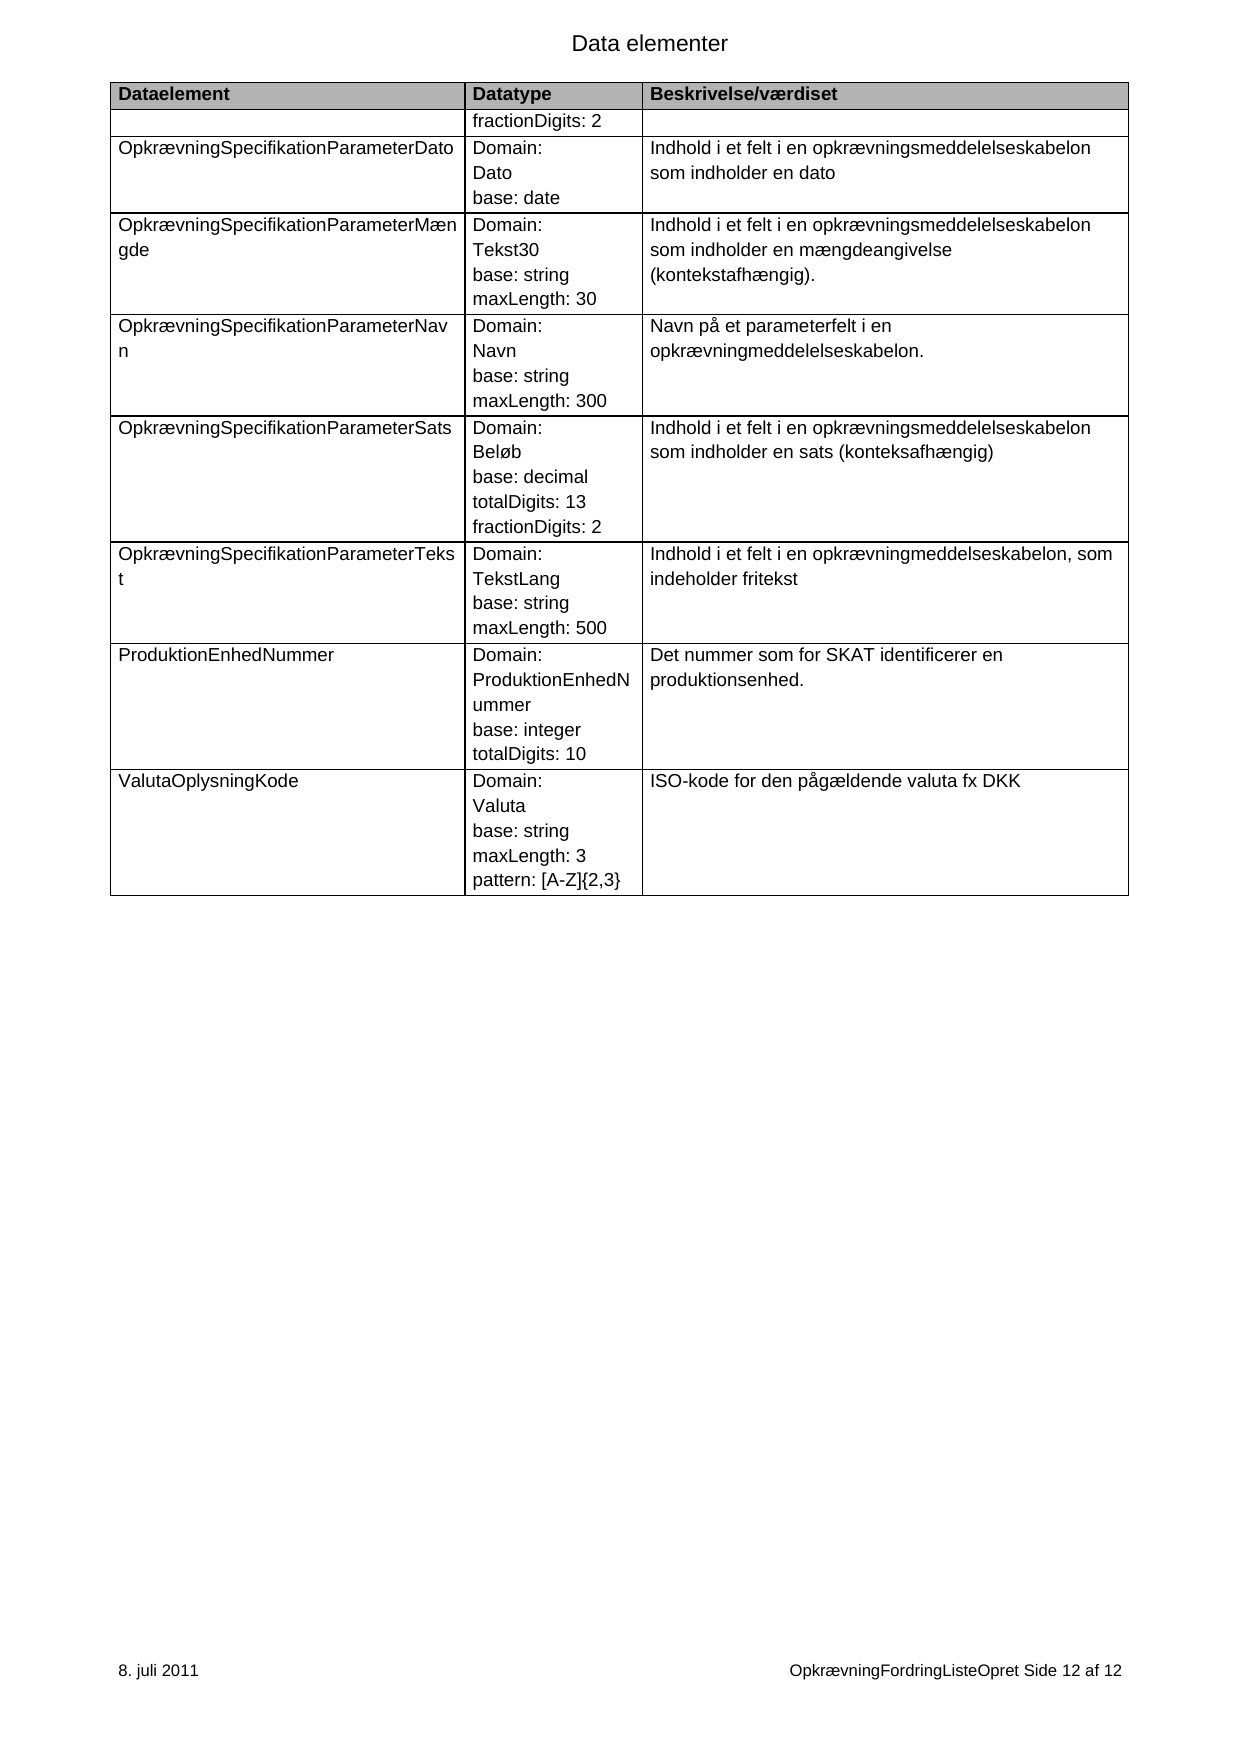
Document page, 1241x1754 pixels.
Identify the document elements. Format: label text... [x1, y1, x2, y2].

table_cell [466, 110, 642, 136]
table_cell Domain: Valuta base: string maxLength: 3 pattern: [A-Z]{2,3} [466, 770, 642, 895]
table_cell Domain: Dato base: date [466, 137, 642, 212]
table_header Datatype [466, 83, 642, 109]
table_cell Domain: Beløb base: decimal totalDigits: 13 fractionDigits: 2 [466, 417, 642, 541]
table_cell Domain: Navn base: string maxLength: 300 [466, 315, 642, 415]
table_cell Indhold i et felt i en opkrævningmeddelseskabelon, som indeholder fritekst [643, 543, 1128, 642]
table_cell OpkrævningSpecifikationParameterSats [111, 417, 464, 541]
table_cell OpkrævningSpecifikationParameterDato [111, 137, 464, 212]
table_cell Domain: TekstLang base: string maxLength: 500 [466, 543, 642, 642]
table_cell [643, 110, 1128, 136]
table_header Beskrivelse/værdiset [643, 83, 1128, 109]
table_cell Domain: ProduktionEnhedNummer base: integer totalDigits: 10 [466, 644, 642, 768]
table_cell ValutaOplysningKode [111, 770, 464, 895]
table_cell Indhold i et felt i en opkrævningsmeddelelseskabelon som indholder en sats (konteksafhængig) [643, 417, 1128, 541]
table_cell OpkrævningSpecifikationParameterTekst [111, 543, 464, 642]
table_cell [111, 110, 464, 136]
table_cell Indhold i et felt i en opkrævningsmeddelelseskabelon som indholder en mængdeangivelse (kontekstafhængig). [643, 214, 1128, 313]
table_cell OpkrævningSpecifikationParameterNavn [111, 315, 464, 415]
table_cell Domain: Tekst30 base: string maxLength: 30 [466, 214, 642, 313]
table_cell Indhold i et felt i en opkrævningsmeddelelseskabelon som indholder en dato [643, 137, 1128, 212]
table_cell Det nummer som for SKAT identificerer en produktionsenhed. [643, 644, 1128, 768]
table_header Dataelement [111, 83, 464, 109]
table_cell Navn på et parameterfelt i en opkrævningmeddelelseskabelon. [643, 315, 1128, 415]
table_cell OpkrævningSpecifikationParameterMængde [111, 214, 464, 313]
table_cell ProduktionEnhedNummer [111, 644, 464, 768]
table_cell ISO-kode for den pågældende valuta fx DKK [643, 770, 1128, 895]
